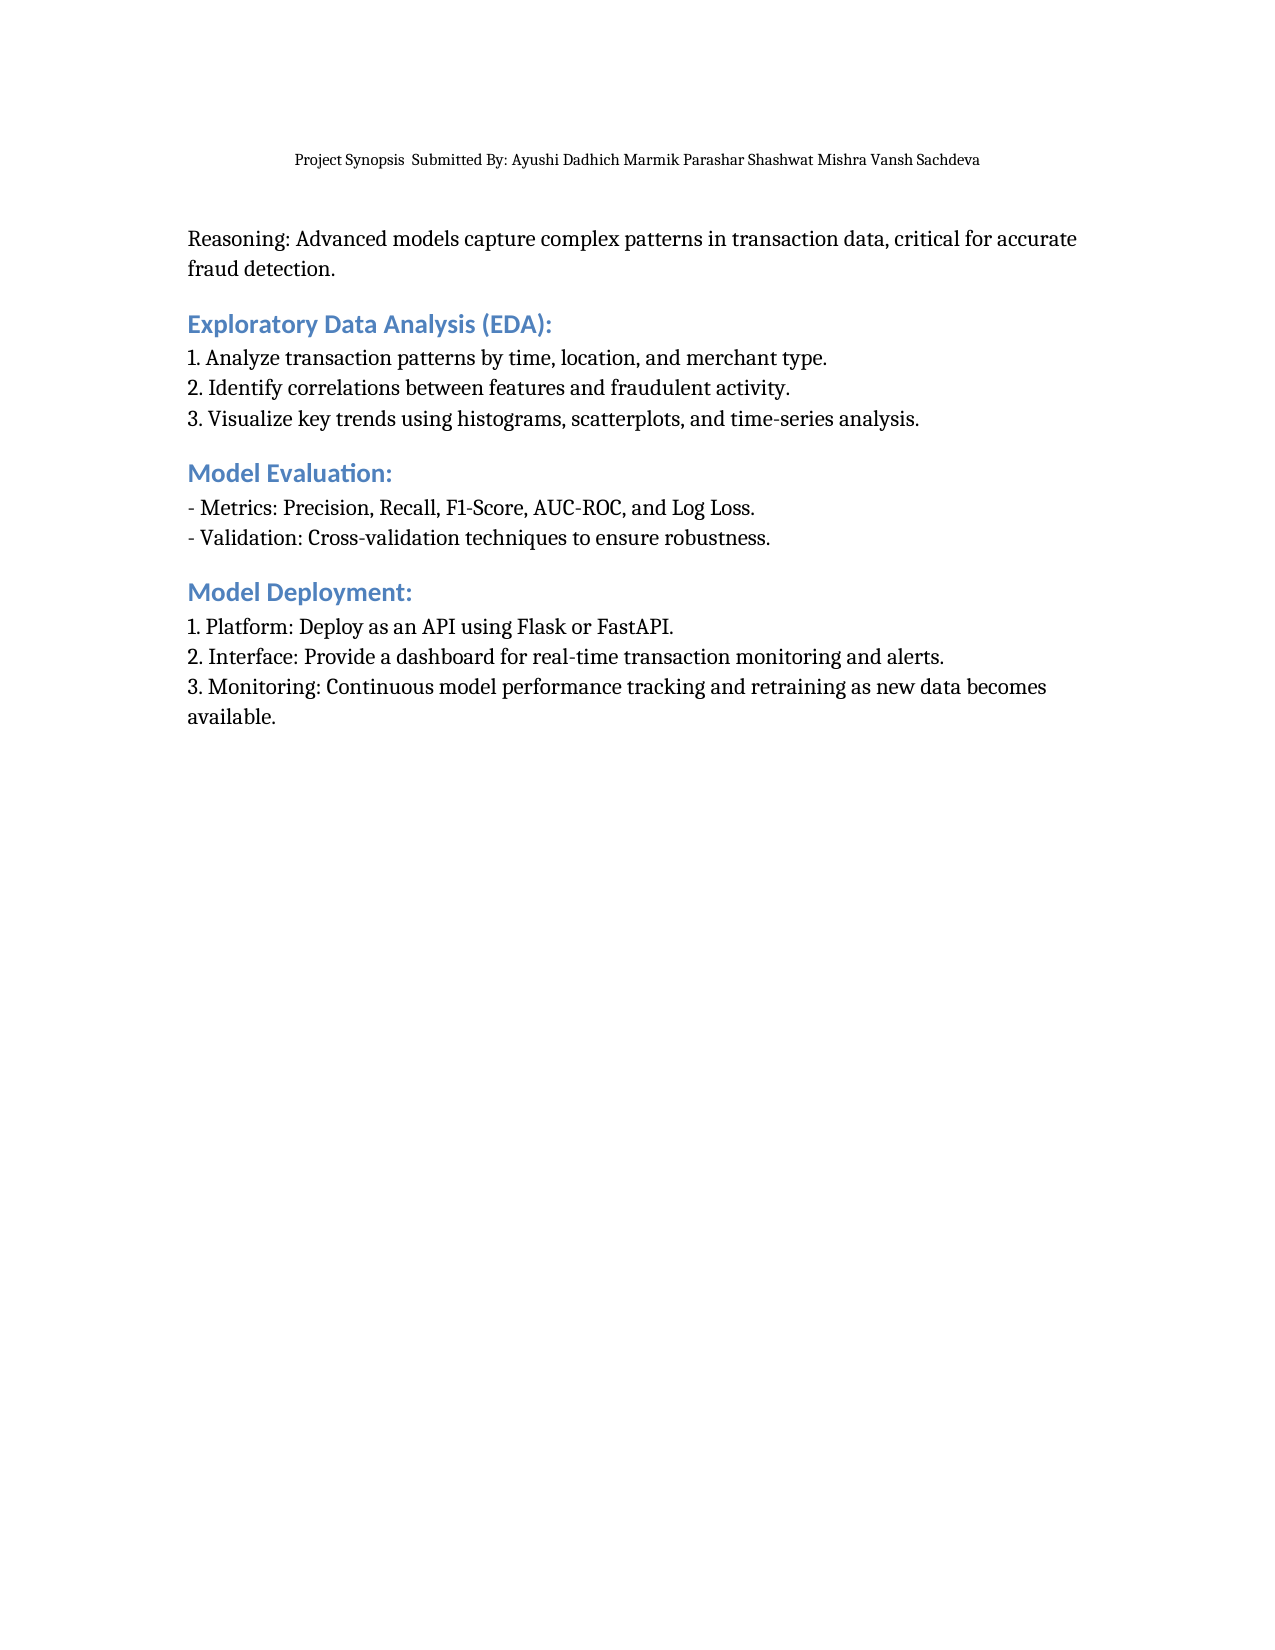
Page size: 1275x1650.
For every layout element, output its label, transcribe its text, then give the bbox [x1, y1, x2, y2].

subtitle Model Evaluation: [187, 456, 1087, 489]
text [187, 226, 1087, 282]
subtitle Model Deployment: [187, 576, 1087, 609]
text - Metrics: Precision, Recall, F1-Score, AUC-ROC, and Log Loss. - Validation: Cross-validation techniques to ensure robustness. [187, 494, 1087, 551]
text 1. Analyze transaction patterns by time, location, and merchant type. 2. Identify correlations between features and fraudulent activity. 3. Visualize key trends using histograms, scatterplots, and time-series analysis. [187, 345, 1087, 432]
text 1. Platform: Deploy as an API using Flask or FastAPI. 2. Interface: Provide a dashboard for real-time transaction monitoring and alerts. 3. Monitoring: Continuous model performance tracking and retraining as new data becomes available. [187, 613, 1087, 731]
subtitle Exploratory Data Analysis (EDA): [187, 307, 1087, 340]
